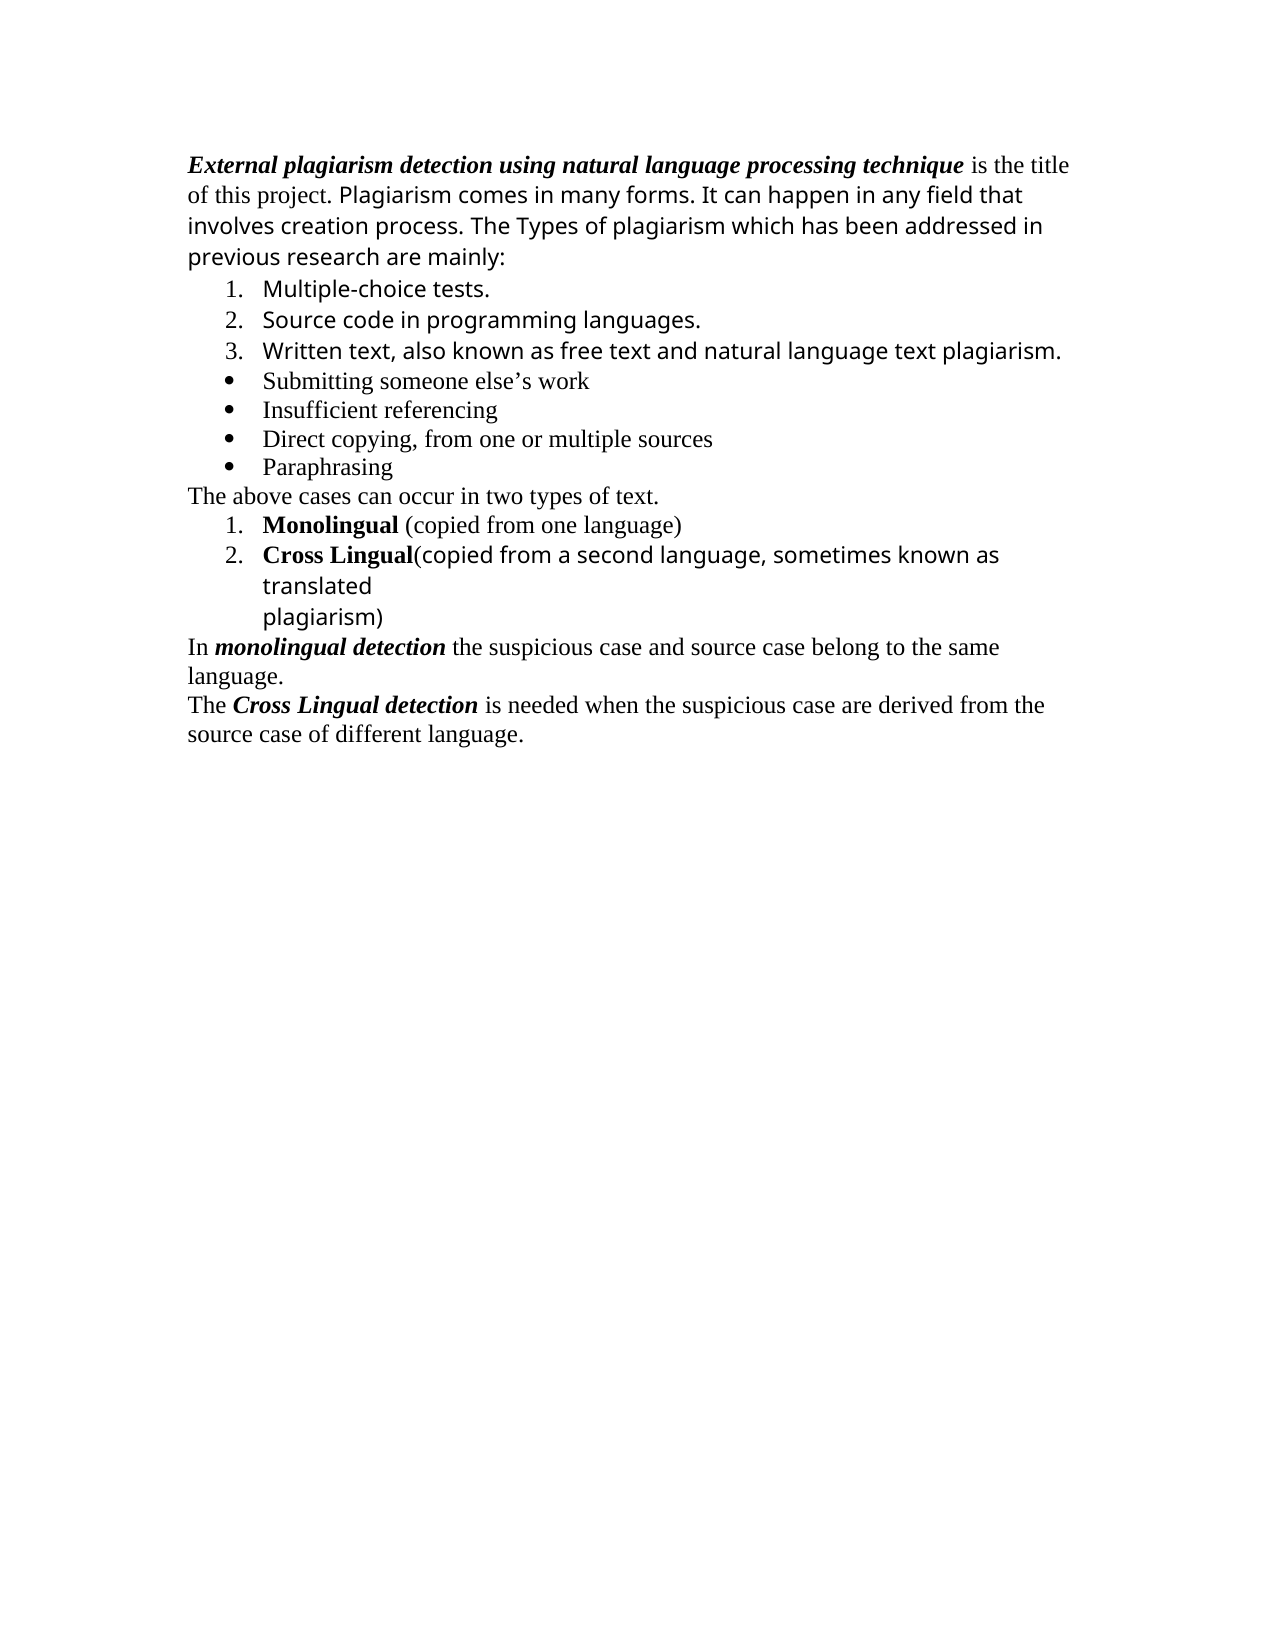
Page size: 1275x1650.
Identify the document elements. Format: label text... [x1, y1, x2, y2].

list Submitting someone else’s work [225, 366, 1087, 395]
text External plagiarism detection using natural language processing technique is the title of this project. Plagiarism comes in many forms. It can happen in any field that involves creation process. The Types of plagiarism which has been addressed in previous research are mainly: [187, 150, 1087, 272]
text In monolingual detection the suspicious case and source case belong to the same language. [187, 632, 1087, 690]
list Cross Lingual(copied from a second language, sometimes known as translated plagiarism) [225, 539, 1087, 632]
text The above cases can occur in two types of text. [187, 481, 1087, 510]
list Written text, also known as free text and natural language text plagiarism. [225, 335, 1087, 366]
list Paraphrasing [225, 452, 1087, 481]
text The Cross Lingual detection is needed when the suspicious case are derived from the source case of different language. [187, 690, 1087, 747]
list Direct copying, from one or multiple sources [225, 424, 1087, 452]
list Insufficient referencing [225, 395, 1087, 424]
list Multiple-choice tests. [225, 272, 1087, 304]
list Monolingual (copied from one language) [225, 510, 1087, 539]
list Source code in programming languages. [225, 304, 1087, 335]
